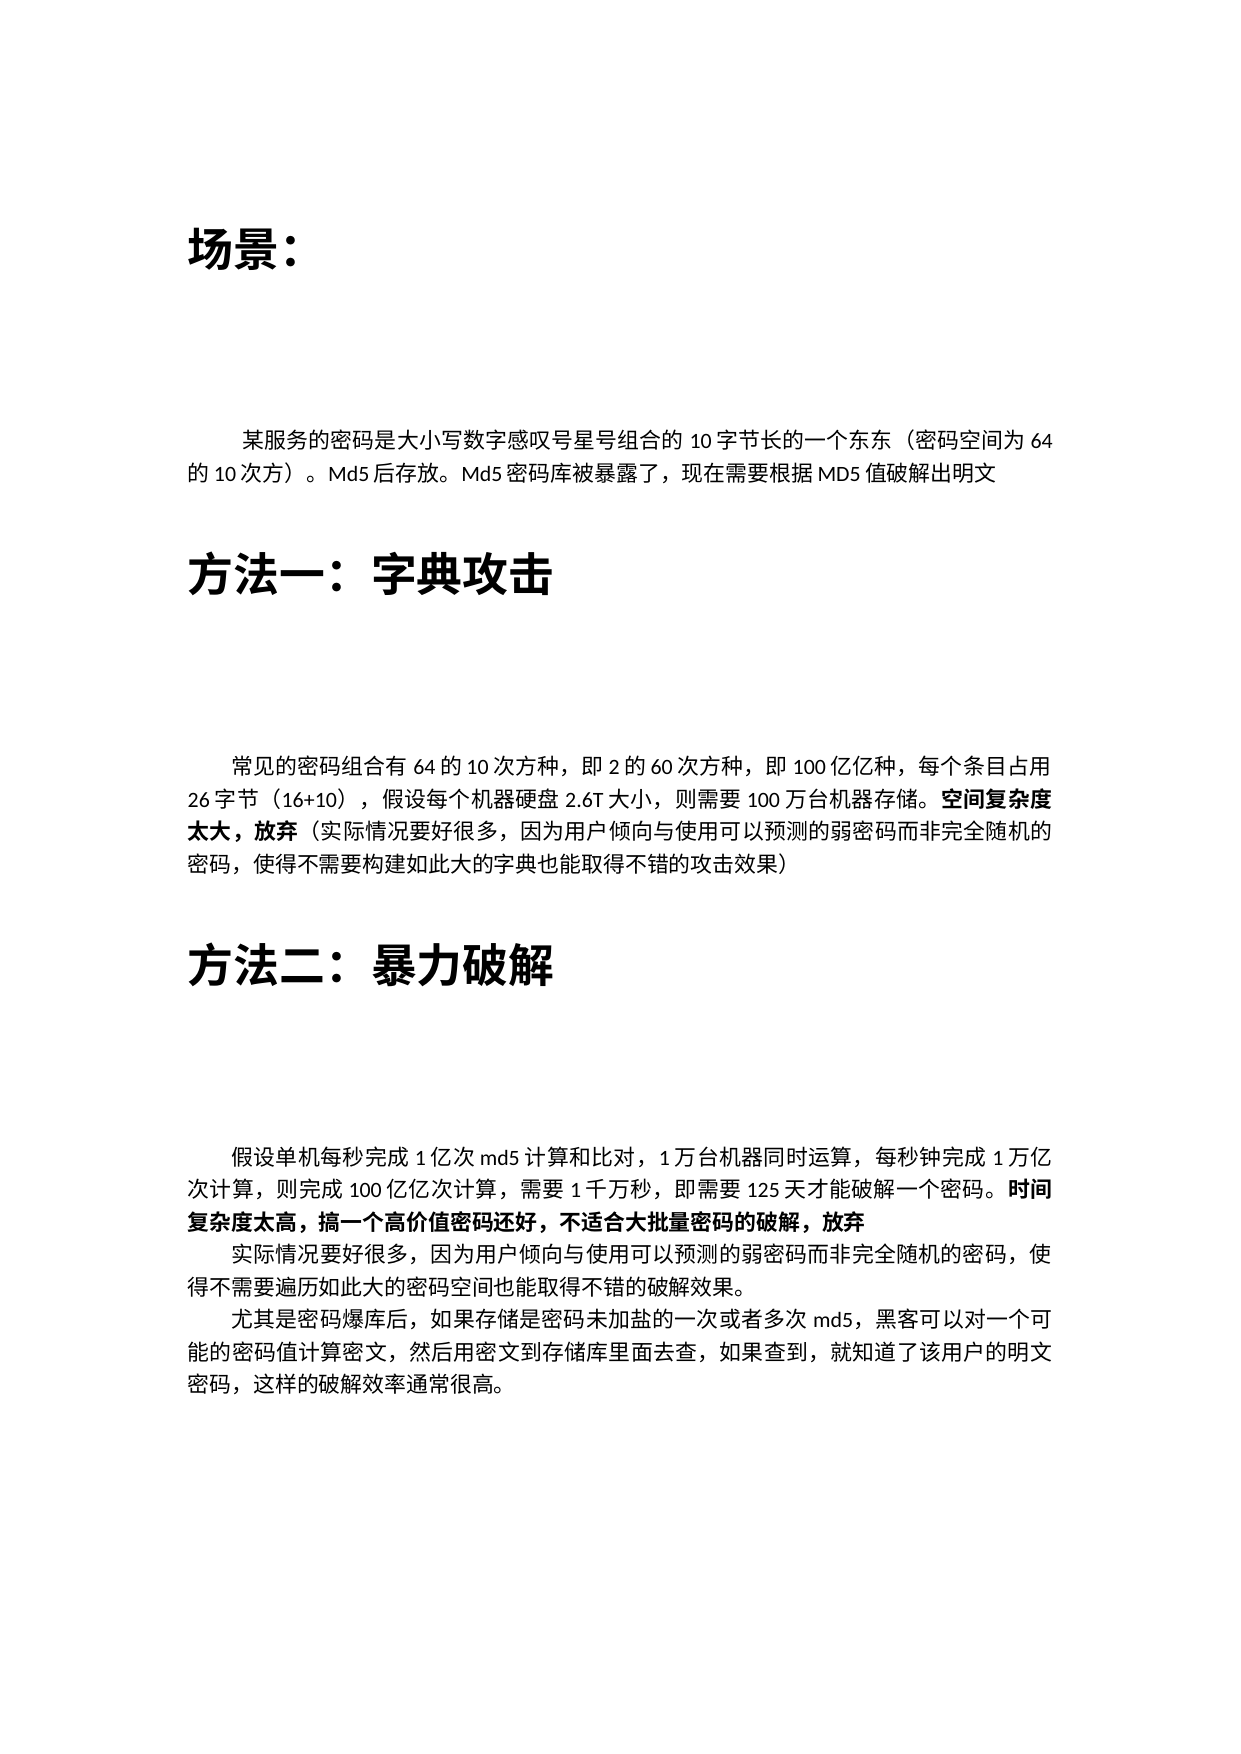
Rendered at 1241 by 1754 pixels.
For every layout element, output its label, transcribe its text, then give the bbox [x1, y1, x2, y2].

text 假设单机每秒完成1亿次md5计算和比对，1万台机器同时运算，每秒钟完成1万亿次计算，则完成100亿亿次计算，需要1千万秒，即需要125天才能破解一个密码。时间复杂度太高，搞一个高价值密码还好，不适合大批量密码的破解，放弃 [187, 1139, 1053, 1237]
text 常见的密码组合有64的10次方种，即2的60次方种，即100亿亿种，每个条目占用26字节（16+10），假设每个机器硬盘2.6T大小，则需要100万台机器存储。空间复杂度太大，放弃（实际情况要好很多，因为用户倾向与使用可以预测的弱密码而非完全随机的密码，使得不需要构建如此大的字典也能取得不错的攻击效果） [187, 749, 1053, 879]
subtitle 方法一：字典攻击 [187, 523, 1053, 621]
subtitle 方法二：暴力破解 [187, 914, 1053, 1012]
text 某服务的密码是大小写数字感叹号星号组合的10字节长的一个东东（密码空间为64的10次方）。Md5后存放。Md5密码库被暴露了，现在需要根据MD5值破解出明文 [187, 423, 1053, 488]
text 实际情况要好很多，因为用户倾向与使用可以预测的弱密码而非完全随机的密码，使得不需要遍历如此大的密码空间也能取得不错的破解效果。 [187, 1237, 1053, 1302]
text 尤其是密码爆库后，如果存储是密码未加盐的一次或者多次md5，黑客可以对一个可能的密码值计算密文，然后用密文到存储库里面去查，如果查到，就知道了该用户的明文密码，这样的破解效率通常很高。 [187, 1302, 1053, 1399]
subtitle 场景： [187, 197, 1053, 295]
